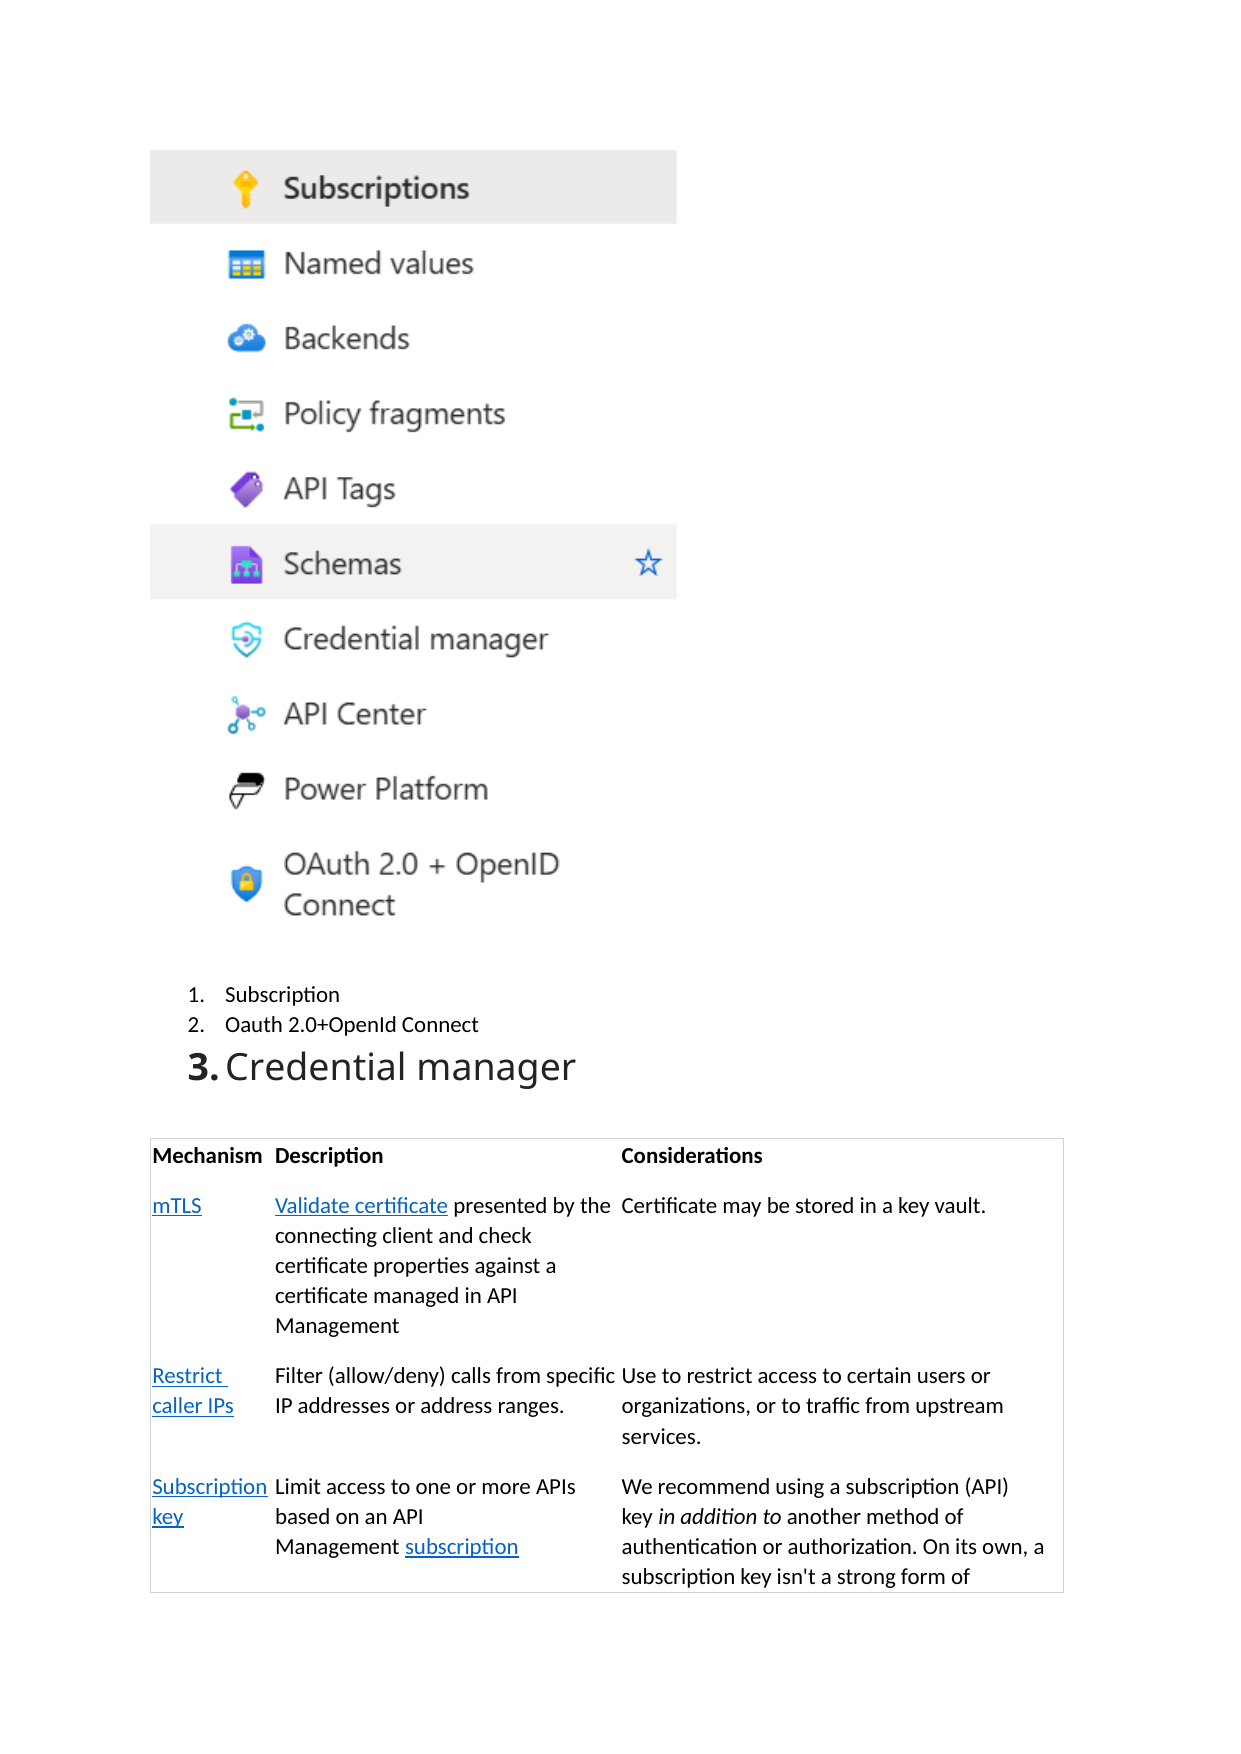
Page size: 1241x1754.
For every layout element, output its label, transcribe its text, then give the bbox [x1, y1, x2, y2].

picture [150, 150, 677, 961]
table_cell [620, 1470, 1063, 1592]
table_cell Use to restrict access to certain users or organizations, or to traffic from upstream services. [620, 1360, 1063, 1470]
table_cell Subscription key [151, 1470, 273, 1592]
table_header Considerations [620, 1139, 1063, 1189]
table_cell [273, 1470, 620, 1592]
table_header Mechanism [151, 1139, 273, 1189]
table_cell Filter (allow/deny) calls from specific IP addresses or address ranges. [273, 1360, 620, 1470]
table_cell Validate certificate presented by the connecting client and check certificate properties against a certificate managed in API Management [273, 1189, 620, 1360]
list Subscription [187, 980, 1090, 1008]
table_cell Restrict caller IPs [151, 1360, 273, 1470]
list Oauth 2.0+OpenId Connect [187, 1010, 1090, 1038]
list Credential manager [187, 1040, 1065, 1091]
table_header Description [273, 1139, 620, 1189]
table_cell mTLS [151, 1189, 273, 1360]
table_cell Certificate may be stored in a key vault. [620, 1189, 1063, 1360]
